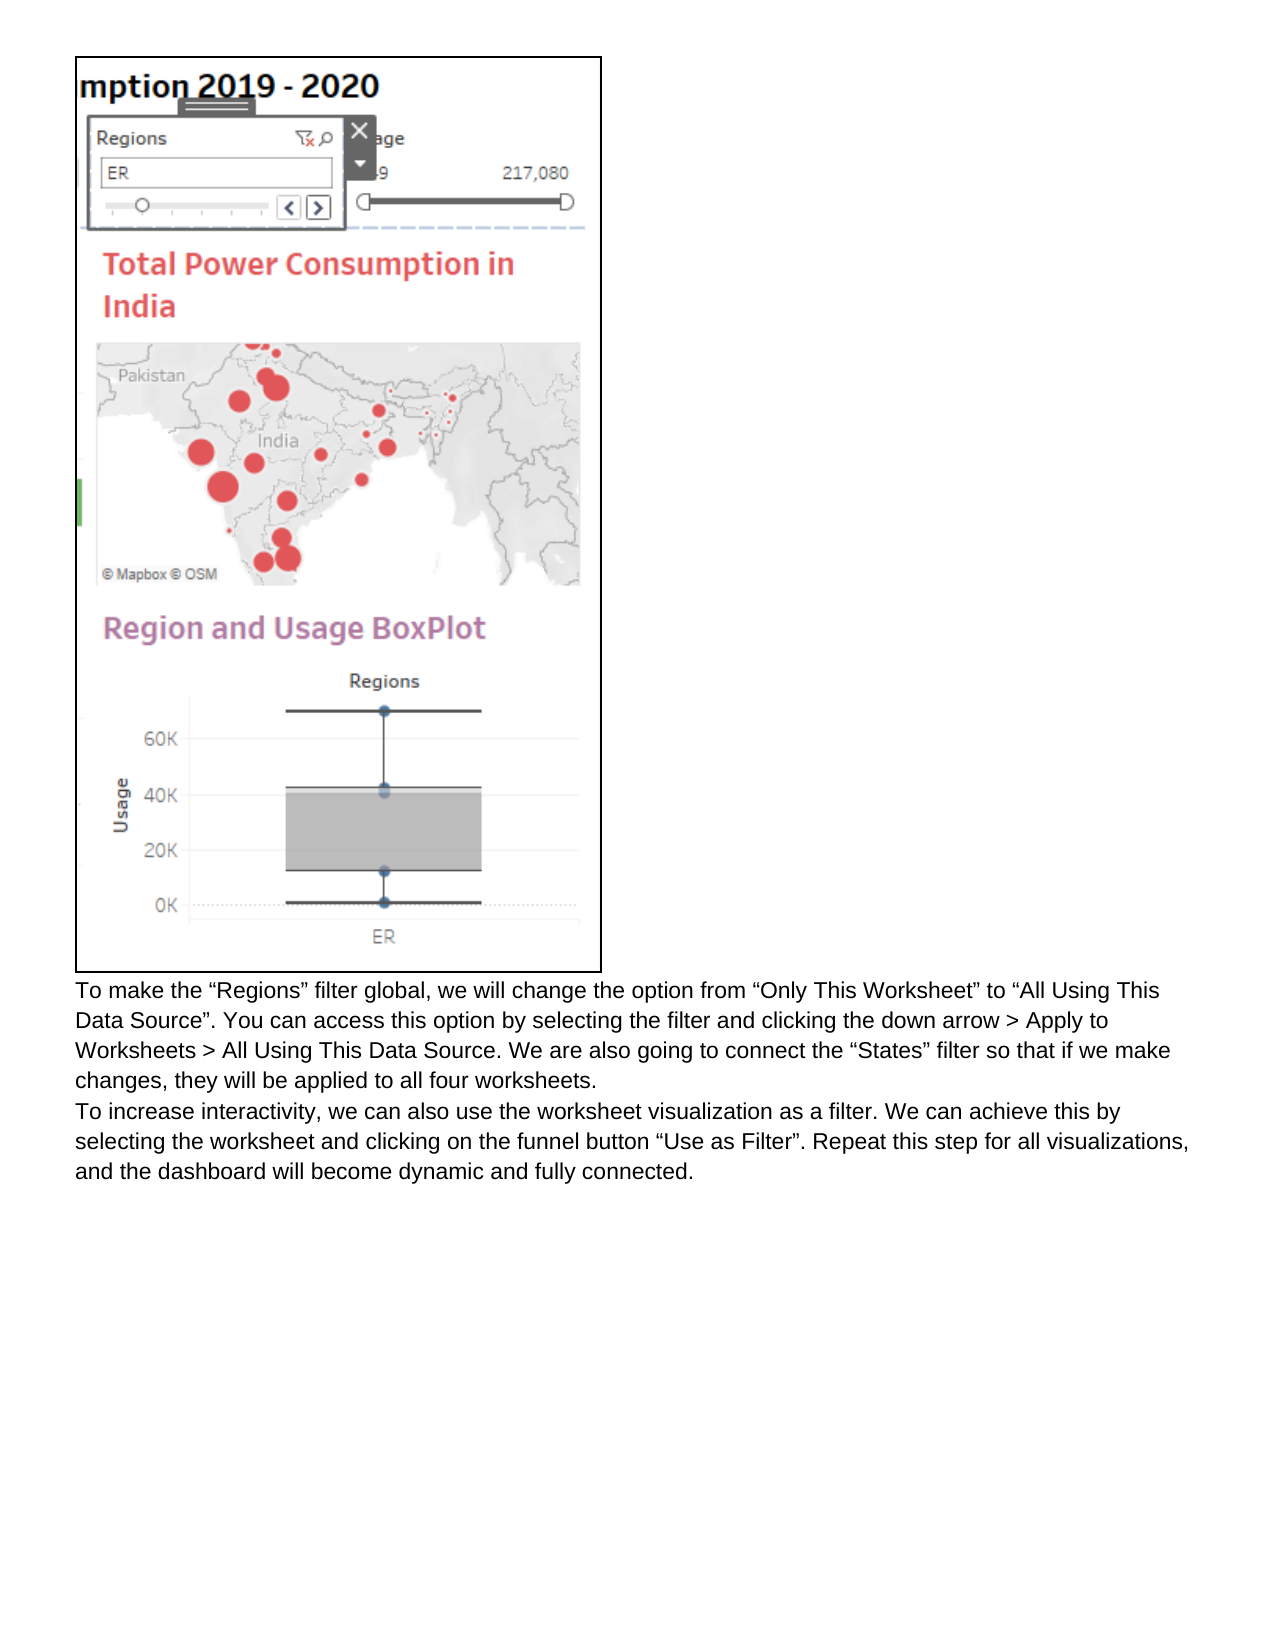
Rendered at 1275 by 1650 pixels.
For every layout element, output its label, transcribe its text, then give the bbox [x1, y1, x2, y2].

text To make the “Regions” filter global, we will change the option from “Only This Worksheet” to “All Using This Data Source”. You can access this option by selecting the filter and clicking the down arrow > Apply to Worksheets > All Using This Data Source. We are also going to connect the “States” filter so that if we make changes, they will be applied to all four worksheets. [75, 977, 1200, 1094]
text To increase interactivity, we can also use the worksheet visualization as a filter. We can achieve this by selecting the worksheet and clicking on the funnel button “Use as Filter”. Repeat this step for all visualizations, and the dashboard will become dynamic and fully connected. [75, 1098, 1200, 1184]
picture [77, 58, 600, 971]
